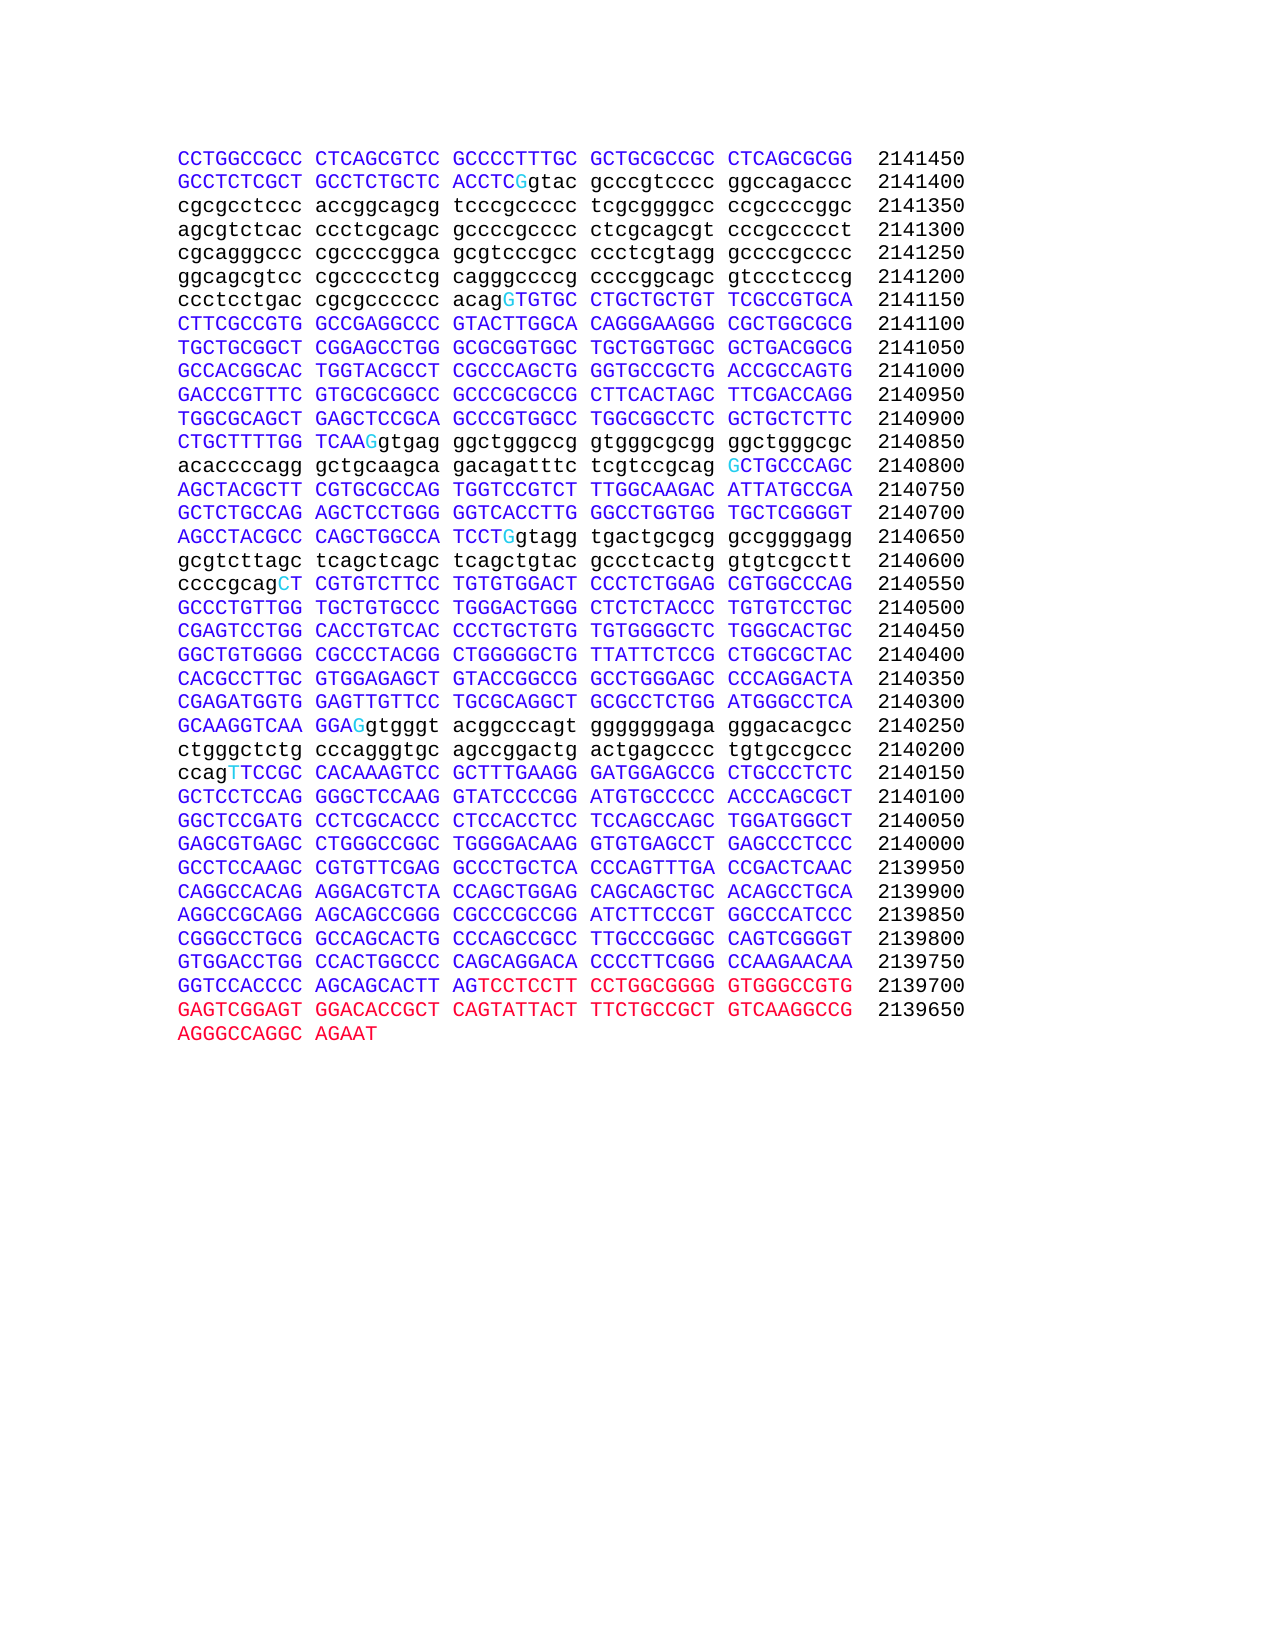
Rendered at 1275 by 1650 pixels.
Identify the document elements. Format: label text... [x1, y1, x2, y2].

text ccccgcagCT CGTGTCTTCC TGTGTGGACT CCCTCTGGAG CGTGGCCCAG 2140550 [177, 573, 1098, 597]
text AGCTACGCTT CGTGCGCCAG TGGTCCGTCT TTGGCAAGAC ATTATGCCGA 2140750 [177, 479, 1098, 502]
text CGGGCCTGCG GCCAGCACTG CCCAGCCGCC TTGCCCGGGC CAGTCGGGGT 2139800 [177, 928, 1098, 952]
text TGCTGCGGCT CGGAGCCTGG GCGCGGTGGC TGCTGGTGGC GCTGACGGCG 2141050 [177, 337, 1098, 360]
text GCAAGGTCAA GGAGgtgggt acggcccagt gggggggaga gggacacgcc 2140250 [177, 715, 1098, 739]
text CCTGGCCGCC CTCAGCGTCC GCCCCTTTGC GCTGCGCCGC CTCAGCGCGG 2141450 [177, 148, 1098, 171]
text GGCTCCGATG CCTCGCACCC CTCCACCTCC TCCAGCCAGC TGGATGGGCT 2140050 [177, 810, 1098, 833]
text GACCCGTTTC GTGCGCGGCC GCCCGCGCCG CTTCACTAGC TTCGACCAGG 2140950 [177, 384, 1098, 408]
text CGAGATGGTG GAGTTGTTCC TGCGCAGGCT GCGCCTCTGG ATGGGCCTCA 2140300 [177, 691, 1098, 715]
text ccctcctgac cgcgcccccc acagGTGTGC CTGCTGCTGT TCGCCGTGCA 2141150 [177, 289, 1098, 313]
text GTGGACCTGG CCACTGGCCC CAGCAGGACA CCCCTTCGGG CCAAGAACAA 2139750 [177, 952, 1098, 975]
text GCCTCCAAGC CGTGTTCGAG GCCCTGCTCA CCCAGTTTGA CCGACTCAAC 2139950 [177, 857, 1098, 881]
text CTTCGCCGTG GCCGAGGCCC GTACTTGGCA CAGGGAAGGG CGCTGGCGCG 2141100 [177, 313, 1098, 337]
text TGGCGCAGCT GAGCTCCGCA GCCCGTGGCC TGGCGGCCTC GCTGCTCTTC 2140900 [177, 408, 1098, 431]
text agcgtctcac ccctcgcagc gccccgcccc ctcgcagcgt cccgccccct 2141300 [177, 218, 1098, 242]
text GCCCTGTTGG TGCTGTGCCC TGGGACTGGG CTCTCTACCC TGTGTCCTGC 2140500 [177, 597, 1098, 621]
text GAGTCGGAGT GGACACCGCT CAGTATTACT TTCTGCCGCT GTCAAGGCCG 2139650 [177, 999, 1098, 1022]
text AGCCTACGCC CAGCTGGCCA TCCTGgtagg tgactgcgcg gccggggagg 2140650 [177, 526, 1098, 549]
text cgcgcctccc accggcagcg tcccgccccc tcgcggggcc ccgccccggc 2141350 [177, 195, 1098, 218]
text CGAGTCCTGG CACCTGTCAC CCCTGCTGTG TGTGGGGCTC TGGGCACTGC 2140450 [177, 621, 1098, 644]
text GGTCCACCCC AGCAGCACTT AGTCCTCCTT CCTGGCGGGG GTGGGCCGTG 2139700 [177, 975, 1098, 999]
text CACGCCTTGC GTGGAGAGCT GTACCGGCCG GCCTGGGAGC CCCAGGACTA 2140350 [177, 668, 1098, 691]
text ctgggctctg cccagggtgc agccggactg actgagcccc tgtgccgccc 2140200 [177, 739, 1098, 762]
text GCCTCTCGCT GCCTCTGCTC ACCTCGgtac gcccgtcccc ggccagaccc 2141400 [177, 171, 1098, 195]
text GGCTGTGGGG CGCCCTACGG CTGGGGGCTG TTATTCTCCG CTGGCGCTAC 2140400 [177, 644, 1098, 668]
text ggcagcgtcc cgccccctcg cagggccccg ccccggcagc gtccctcccg 2141200 [177, 266, 1098, 289]
text GAGCGTGAGC CTGGGCCGGC TGGGGACAAG GTGTGAGCCT GAGCCCTCCC 2140000 [177, 833, 1098, 857]
text AGGCCGCAGG AGCAGCCGGG CGCCCGCCGG ATCTTCCCGT GGCCCATCCC 2139850 [177, 904, 1098, 928]
text acaccccagg gctgcaagca gacagatttc tcgtccgcag GCTGCCCAGC 2140800 [177, 455, 1098, 479]
text ccagTTCCGC CACAAAGTCC GCTTTGAAGG GATGGAGCCG CTGCCCTCTC 2140150 [177, 762, 1098, 786]
text GCTCTGCCAG AGCTCCTGGG GGTCACCTTG GGCCTGGTGG TGCTCGGGGT 2140700 [177, 502, 1098, 526]
text cgcagggccc cgccccggca gcgtcccgcc ccctcgtagg gccccgcccc 2141250 [177, 242, 1098, 266]
text CAGGCCACAG AGGACGTCTA CCAGCTGGAG CAGCAGCTGC ACAGCCTGCA 2139900 [177, 881, 1098, 904]
text CTGCTTTTGG TCAAGgtgag ggctgggccg gtgggcgcgg ggctgggcgc 2140850 [177, 431, 1098, 455]
text AGGGCCAGGC AGAAT [177, 1022, 1098, 1046]
text gcgtcttagc tcagctcagc tcagctgtac gccctcactg gtgtcgcctt 2140600 [177, 549, 1098, 573]
text GCTCCTCCAG GGGCTCCAAG GTATCCCCGG ATGTGCCCCC ACCCAGCGCT 2140100 [177, 786, 1098, 810]
text GCCACGGCAC TGGTACGCCT CGCCCAGCTG GGTGCCGCTG ACCGCCAGTG 2141000 [177, 360, 1098, 384]
